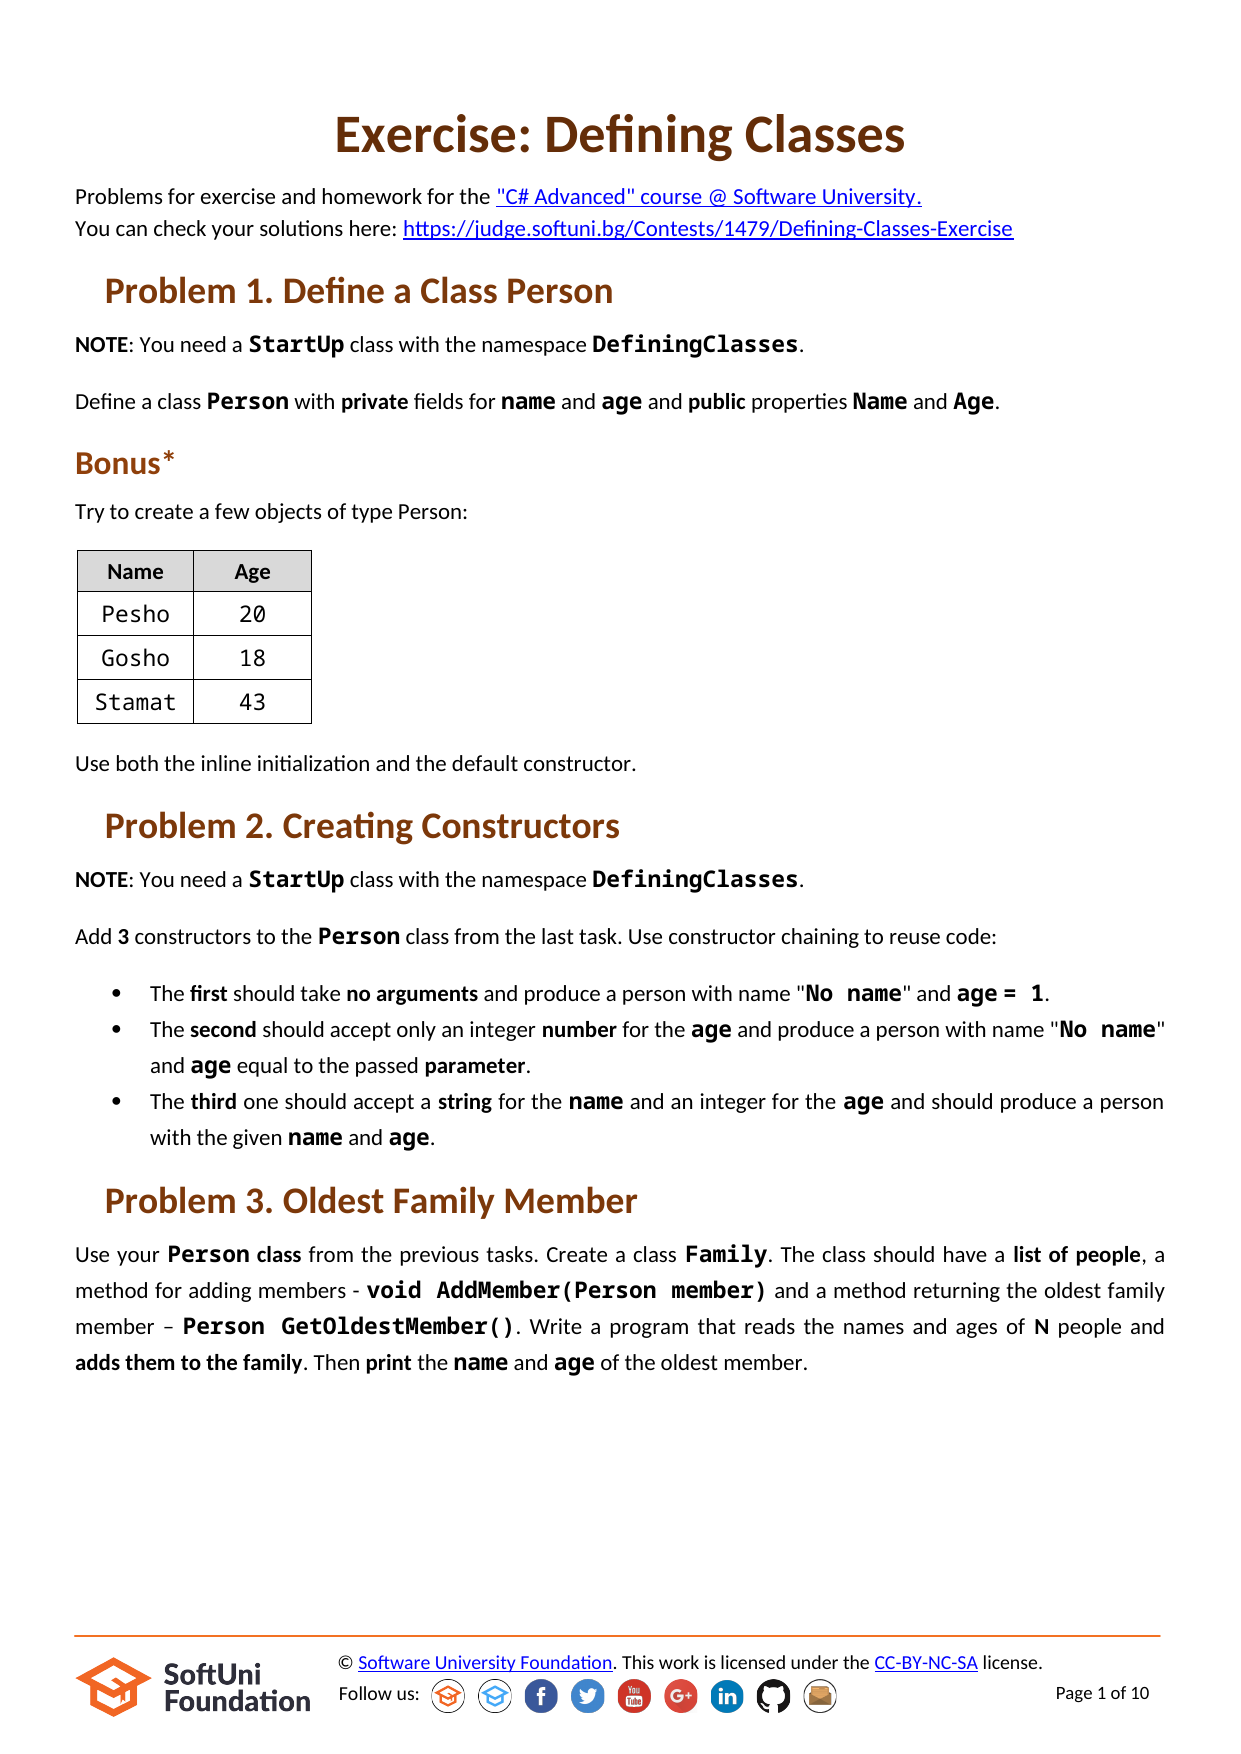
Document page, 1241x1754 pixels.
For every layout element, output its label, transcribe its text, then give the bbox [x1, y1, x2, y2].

picture [711, 1680, 720, 1688]
picture [734, 1680, 744, 1690]
text Add 3 constructors to the Person class from the last task. Use constructor chaining to reuse code: [75, 920, 1165, 951]
text NOTE: You need a StartUp class with the namespace DefiningClasses. [75, 863, 1165, 894]
picture [756, 1679, 790, 1713]
picture [725, 1694, 736, 1704]
text Try to create a few objects of type Person: [75, 497, 1165, 525]
text Problems for exercise and homework for the "C# Advanced" course @ Software University. You can check your solutions here: https://judge.softuni.bg/Contests/1479/Defining-Classes-Exercise [75, 182, 1165, 242]
list The first should take no arguments and produce a person with name "No name" and age = 1. [112, 977, 1165, 1008]
picture [524, 1679, 558, 1713]
text NOTE: You need a StartUp class with the namespace DefiningClasses. [75, 328, 1165, 359]
table_cell Stamat [78, 680, 193, 723]
table_header Name [78, 551, 193, 591]
table_cell 20 [194, 592, 311, 635]
picture [664, 1679, 698, 1713]
table_cell Pesho [78, 592, 193, 635]
picture [478, 1679, 512, 1713]
picture [75, 1657, 310, 1717]
picture [711, 1705, 720, 1713]
subtitle Oldest Family Member [104, 1177, 1165, 1223]
table_cell 43 [194, 680, 311, 723]
text Use both the inline initialization and the default constructor. [75, 749, 1165, 777]
table_cell 18 [194, 636, 311, 679]
picture [803, 1679, 837, 1713]
table_header Age [194, 551, 311, 591]
picture [617, 1679, 651, 1713]
list The third one should accept a string for the name and an integer for the age and should produce a person with the given name and age. [112, 1085, 1165, 1152]
text Define a class Person with private fields for name and age and public properties Name and Age. [75, 385, 1165, 416]
subtitle Bonus* [75, 442, 1165, 482]
text Use your Person class from the previous tasks. Create a class Family. The class should have a list of people, a method for adding members - void AddMember(Person member) and a method returning the oldest family member – Person GetOldestMember(). Write a program that reads the names and ages of N people and adds them to the family. Then print the name and age of the oldest member. [75, 1238, 1165, 1377]
table_cell Gosho [78, 636, 193, 679]
subtitle Define a Class Person [104, 267, 1165, 313]
picture [431, 1679, 465, 1713]
picture [734, 1703, 744, 1713]
picture [571, 1679, 605, 1713]
subtitle Creating Constructors [104, 802, 1165, 848]
subtitle Exercise: Defining Classes [75, 99, 1165, 166]
list The second should accept only an integer number for the age and produce a person with name "No name" and age equal to the passed parameter. [112, 1013, 1165, 1080]
